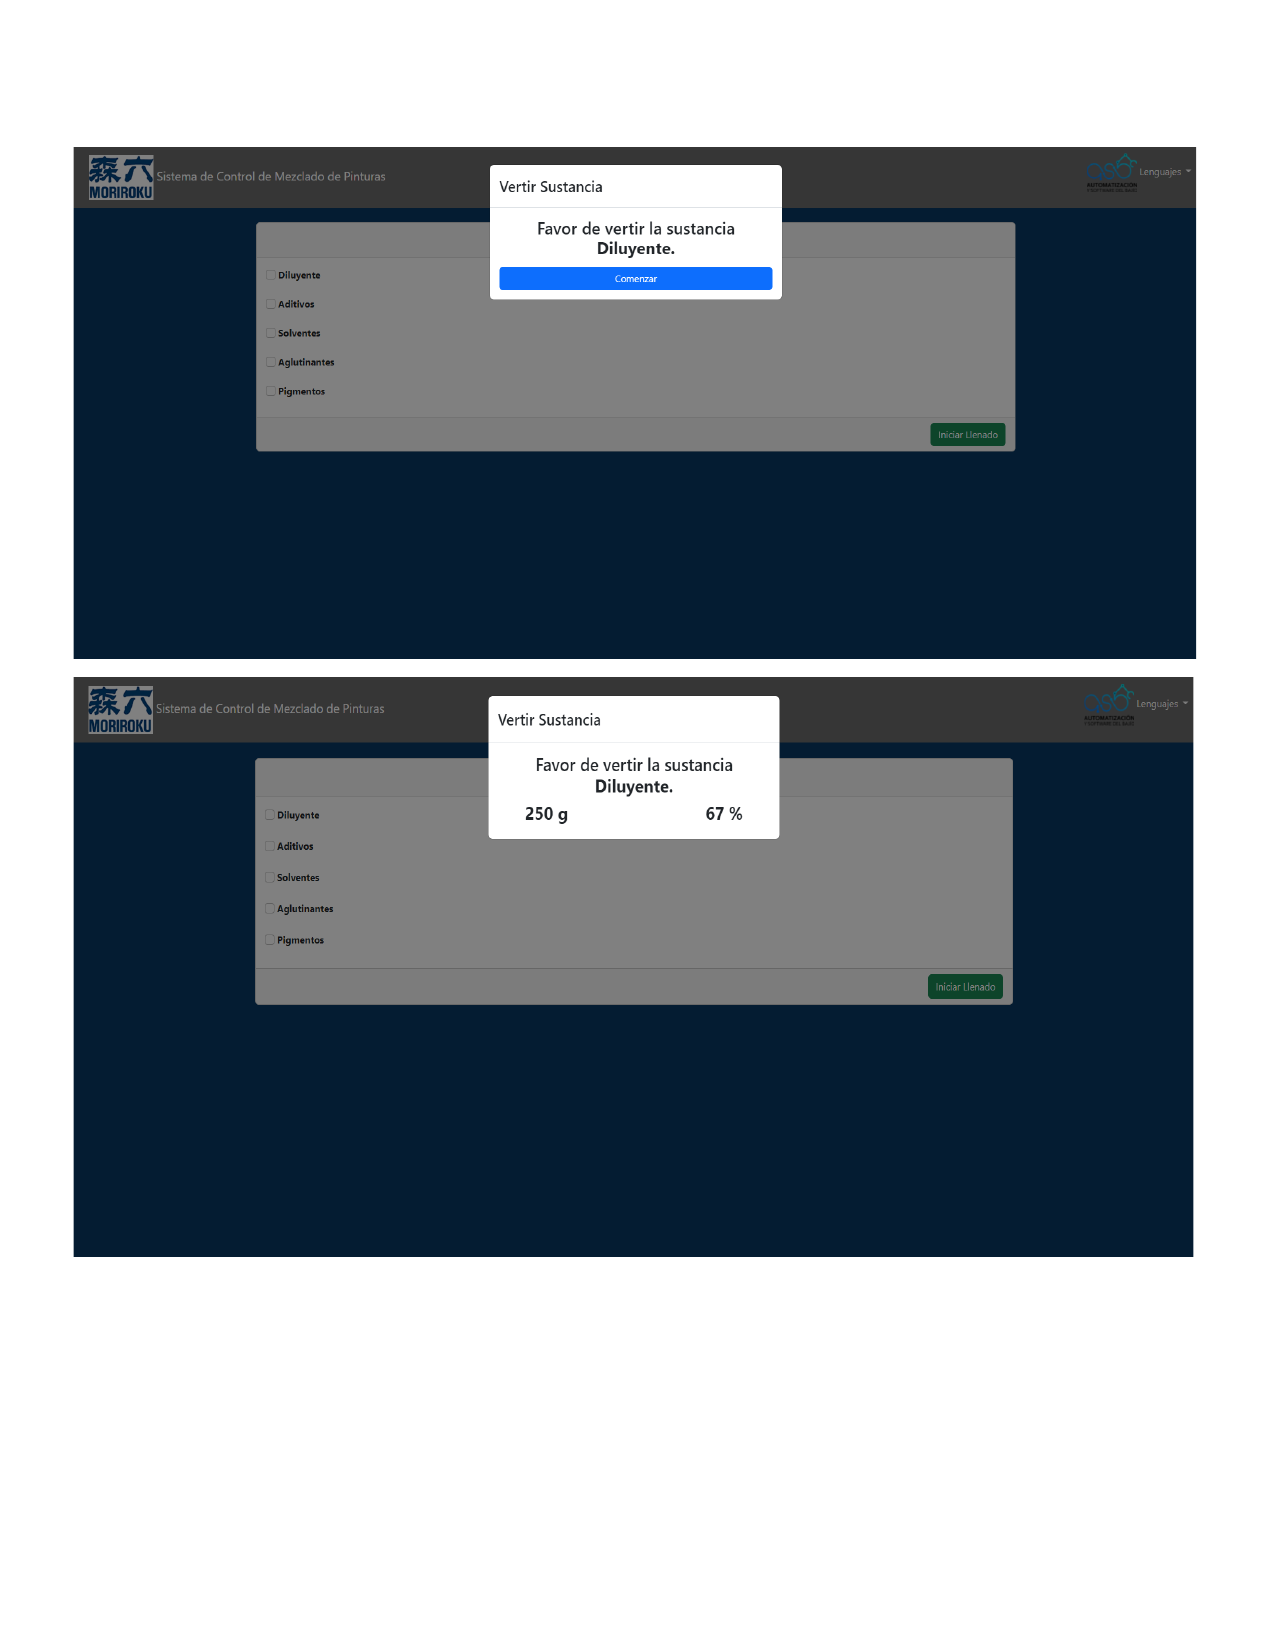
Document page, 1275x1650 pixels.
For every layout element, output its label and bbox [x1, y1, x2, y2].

picture [73, 147, 1197, 659]
picture [73, 677, 1194, 1257]
